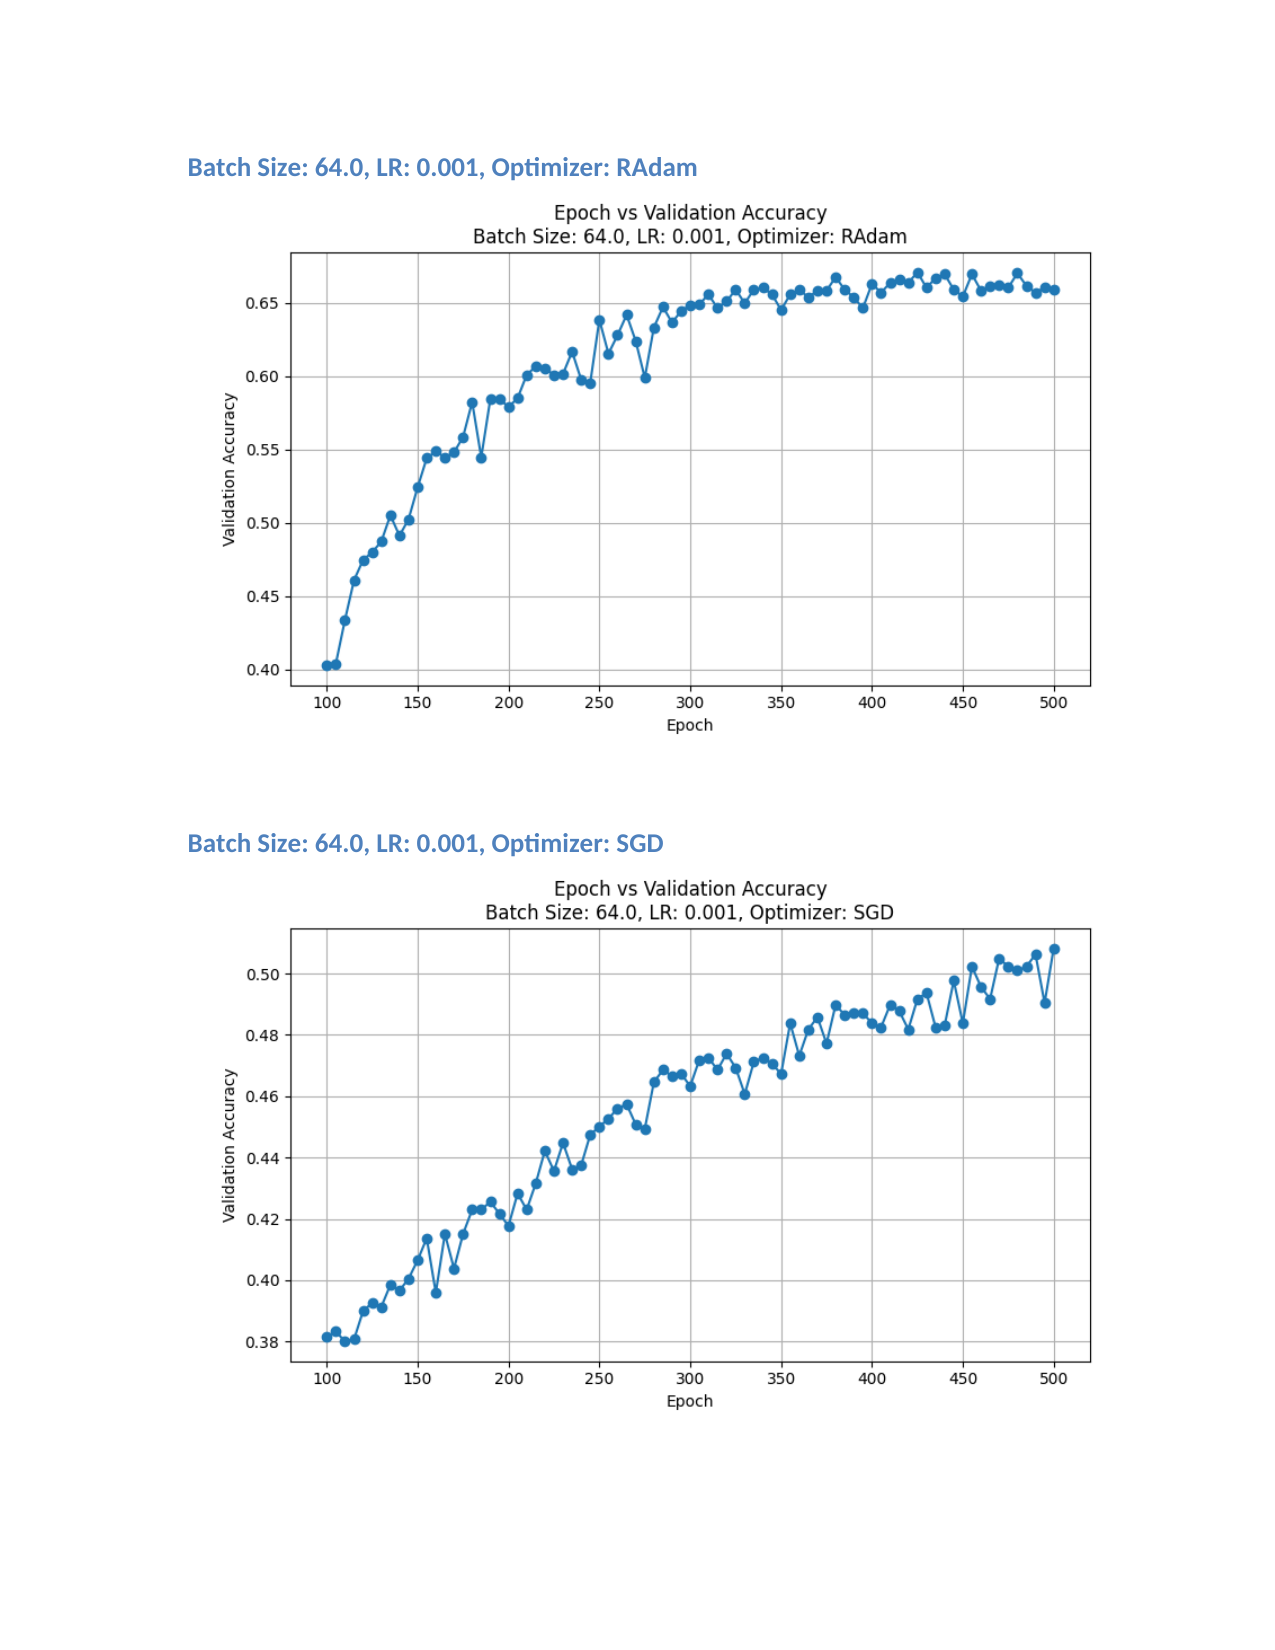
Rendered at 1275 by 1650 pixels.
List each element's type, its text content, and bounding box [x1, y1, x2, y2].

subtitle Batch Size: 64.0, LR: 0.001, Optimizer: SGD [187, 826, 1087, 859]
picture [206, 864, 1107, 1427]
picture [206, 187, 1107, 751]
subtitle Batch Size: 64.0, LR: 0.001, Optimizer: RAdam [187, 150, 1087, 183]
